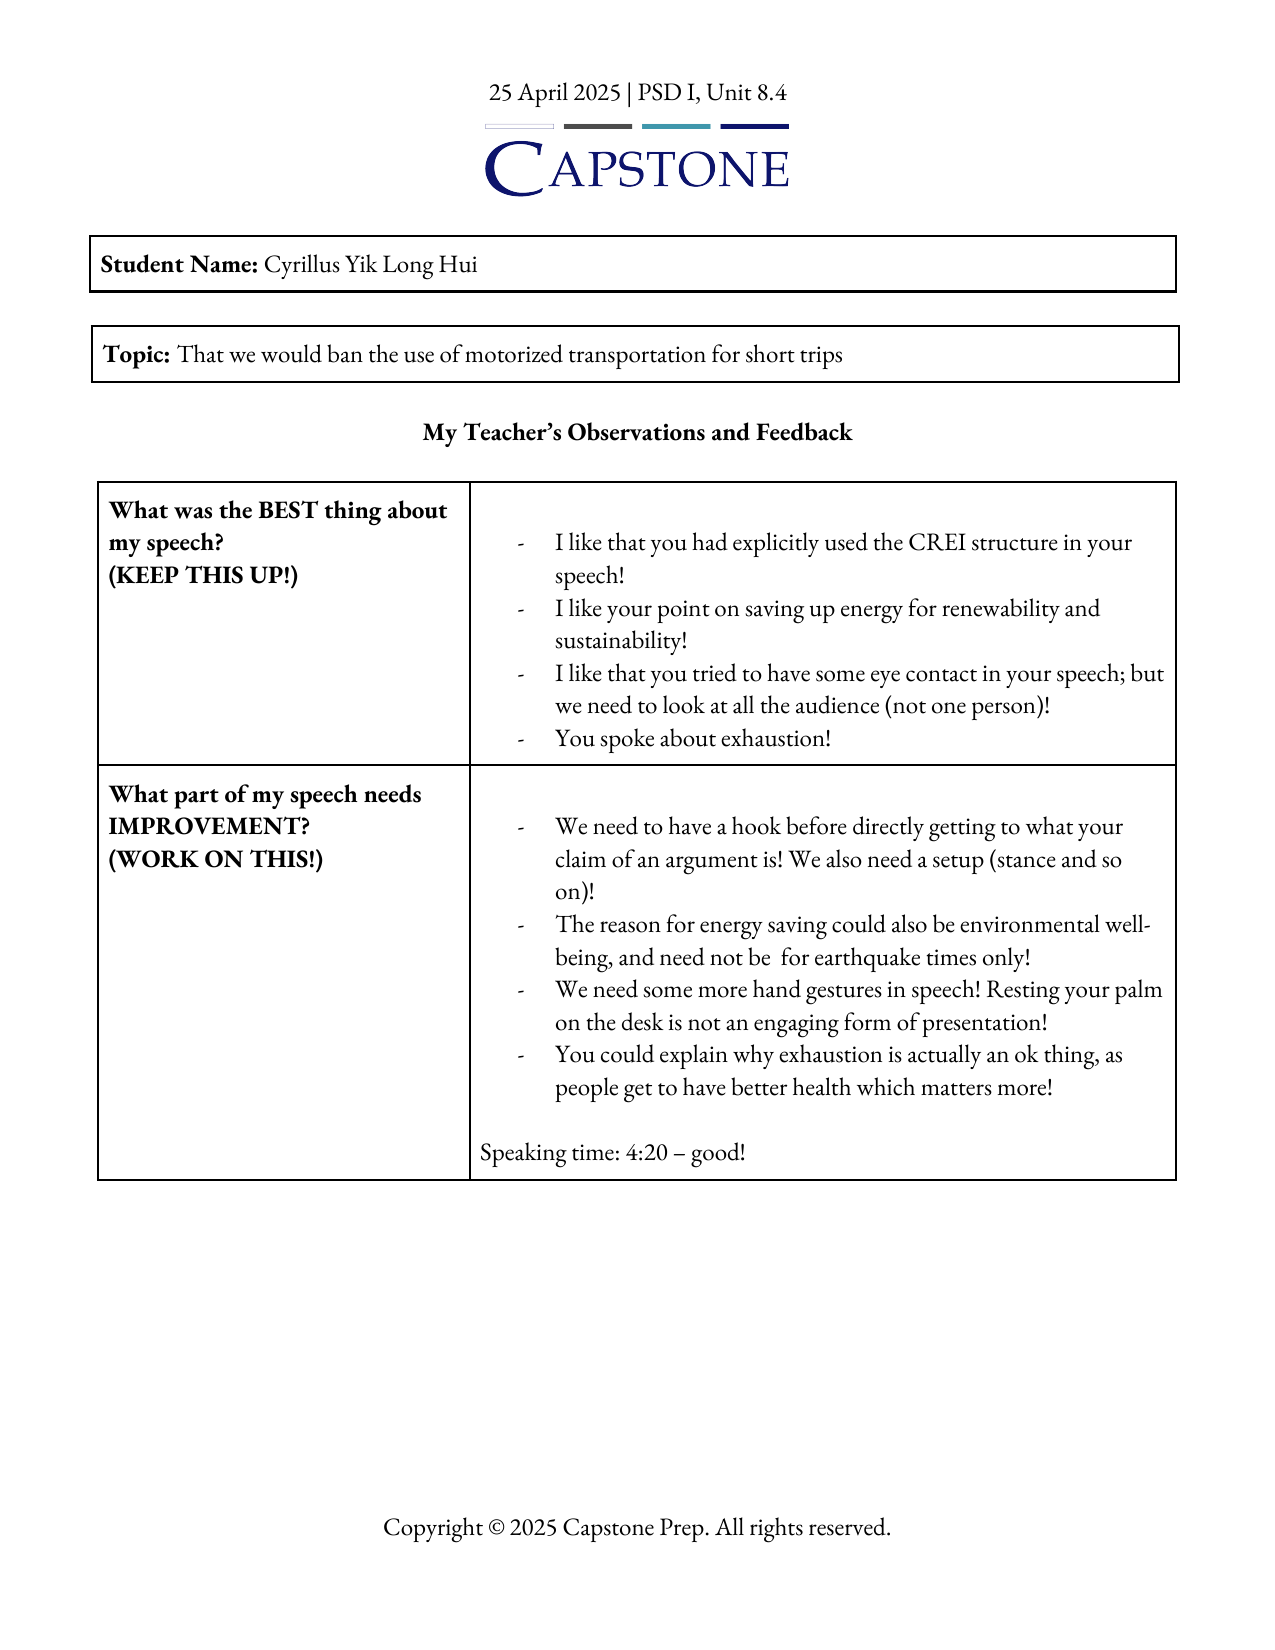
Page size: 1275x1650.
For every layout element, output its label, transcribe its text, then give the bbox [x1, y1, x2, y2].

picture [477, 115, 798, 203]
table_cell We need to have a hook before directly getting to what your claim of an argument is! We also need a setup (stance and so on)! The reason for energy saving could also be environmental well-being, and need not be for earthquake times only! We need some more hand gestures in speech! Resting your palm on the desk is not an engaging form of presentation! You could explain why exhaustion is actually an ok thing, as people get to have better health which matters more! Speaking time: 4:20 – good! [471, 766, 1175, 1178]
table_cell What part of my speech needs IMPROVEMENT? (WORK ON THIS!) [99, 766, 469, 1178]
text My Teacher’s Observations and Feedback [150, 415, 1125, 448]
table_header Topic: That we would ban the use of motorized transportation for short trips [93, 327, 1178, 381]
table_header What was the BEST thing about my speech? (KEEP THIS UP!) [99, 483, 469, 764]
table_header I like that you had explicitly used the CREI structure in your speech! I like your point on saving up energy for renewability and sustainability! I like that you tried to have some eye contact in your speech; but we need to look at all the audience (not one person)! You spoke about exhaustion! [471, 483, 1175, 764]
table_header Student Name: Cyrillus Yik Long Hui [91, 237, 1175, 290]
